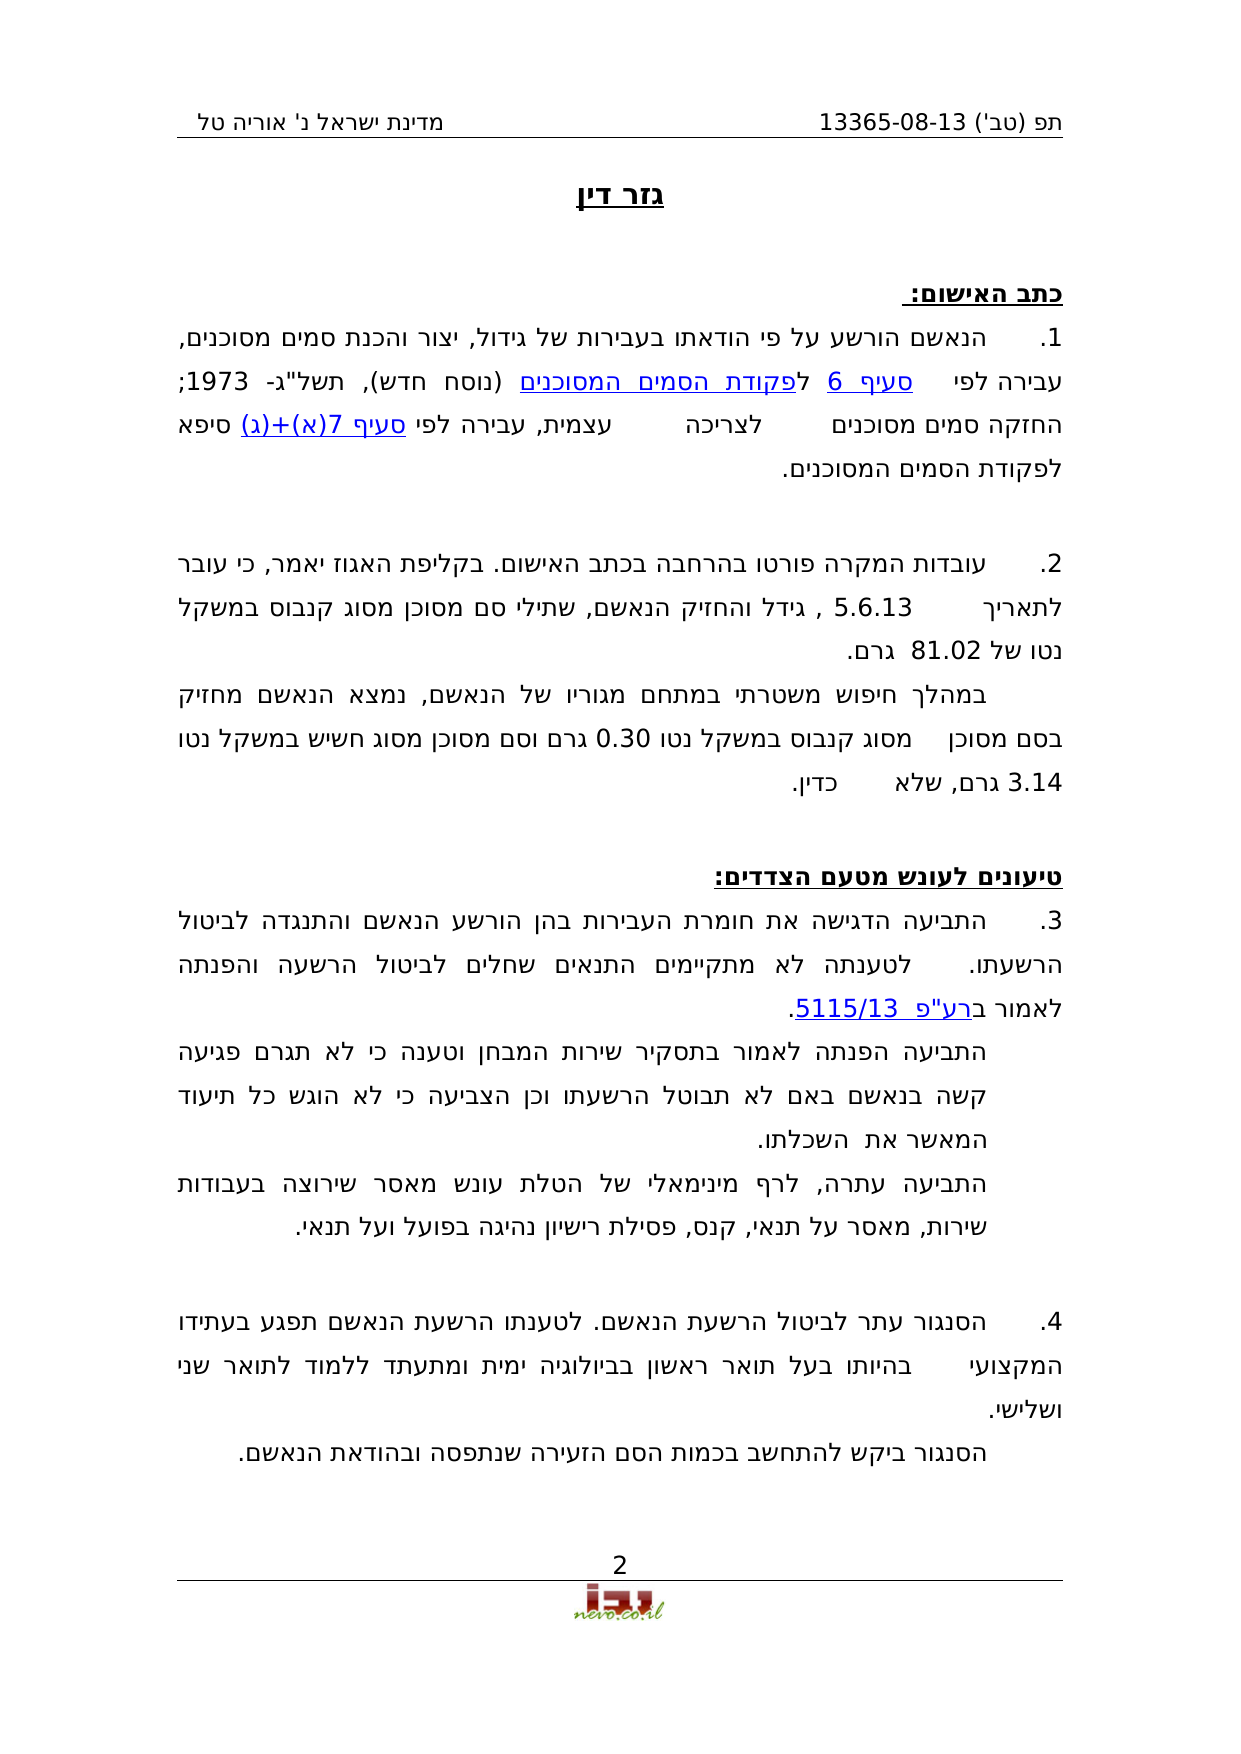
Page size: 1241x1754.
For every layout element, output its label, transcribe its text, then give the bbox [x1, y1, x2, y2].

text טיעונים לעונש מטעם הצדדים: [177, 862, 1063, 892]
text גזר דין [177, 177, 1063, 211]
text 3. התביעה הדגישה את חומרת העבירות בהן הורשע הנאשם והתנגדה לביטול הרשעתו. לטענתה לא מתקיימים התנאים שחלים לביטול הרשעה והפנתה לאמור ברע"פ 5115/13. [177, 906, 1063, 1023]
text 4. הסנגור עתר לביטול הרשעת הנאשם. לטענתו הרשעת הנאשם תפגע בעתידו המקצועי בהיותו בעל תואר ראשון בביולוגיה ימית ומתעתד ללמוד לתואר שני ושלישי. [177, 1307, 1063, 1424]
text התביעה הפנתה לאמור בתסקיר שירות המבחן וטענה כי לא תגרם פגיעה קשה בנאשם באם לא תבוטל הרשעתו וכן הצביעה כי לא הוגש כל תיעוד המאשר את השכלתו. [177, 1037, 988, 1154]
text במהלך חיפוש משטרתי במתחם מגוריו של הנאשם, נמצא הנאשם מחזיק בסם מסוכן מסוג קנבוס במשקל נטו 0.30 גרם וסם מסוכן מסוג חשיש במשקל נטו 3.14 גרם, שלא כדין. [177, 680, 1063, 797]
text התביעה עתרה, לרף מינימאלי של הטלת עונש מאסר שירוצה בעבודות שירות, מאסר על תנאי, קנס, פסילת רישיון נהיגה בפועל ועל תנאי. [177, 1169, 988, 1242]
picture [574, 1583, 666, 1621]
text כתב האישום: [177, 279, 1063, 308]
text 2. עובדות המקרה פורטו בהרחבה בכתב האישום. בקליפת האגוז יאמר, כי עובר לתאריך 5.6.13 , גידל והחזיק הנאשם, שתילי סם מסוכן מסוג קנבוס במשקל נטו של 81.02 גרם. [177, 549, 1063, 666]
text הסנגור ביקש להתחשב בכמות הסם הזעירה שנתפסה ובהודאת הנאשם. [177, 1438, 1063, 1468]
text 1. הנאשם הורשע על פי הודאתו בעבירות של גידול, יצור והכנת סמים מסוכנים, עבירה לפי סעיף 6 לפקודת הסמים המסוכנים (נוסח חדש), תשל"ג- 1973; החזקה סמים מסוכנים לצריכה עצמית, עבירה לפי סעיף 7(א)+(ג) סיפא לפקודת הסמים המסוכנים. [177, 323, 1063, 483]
